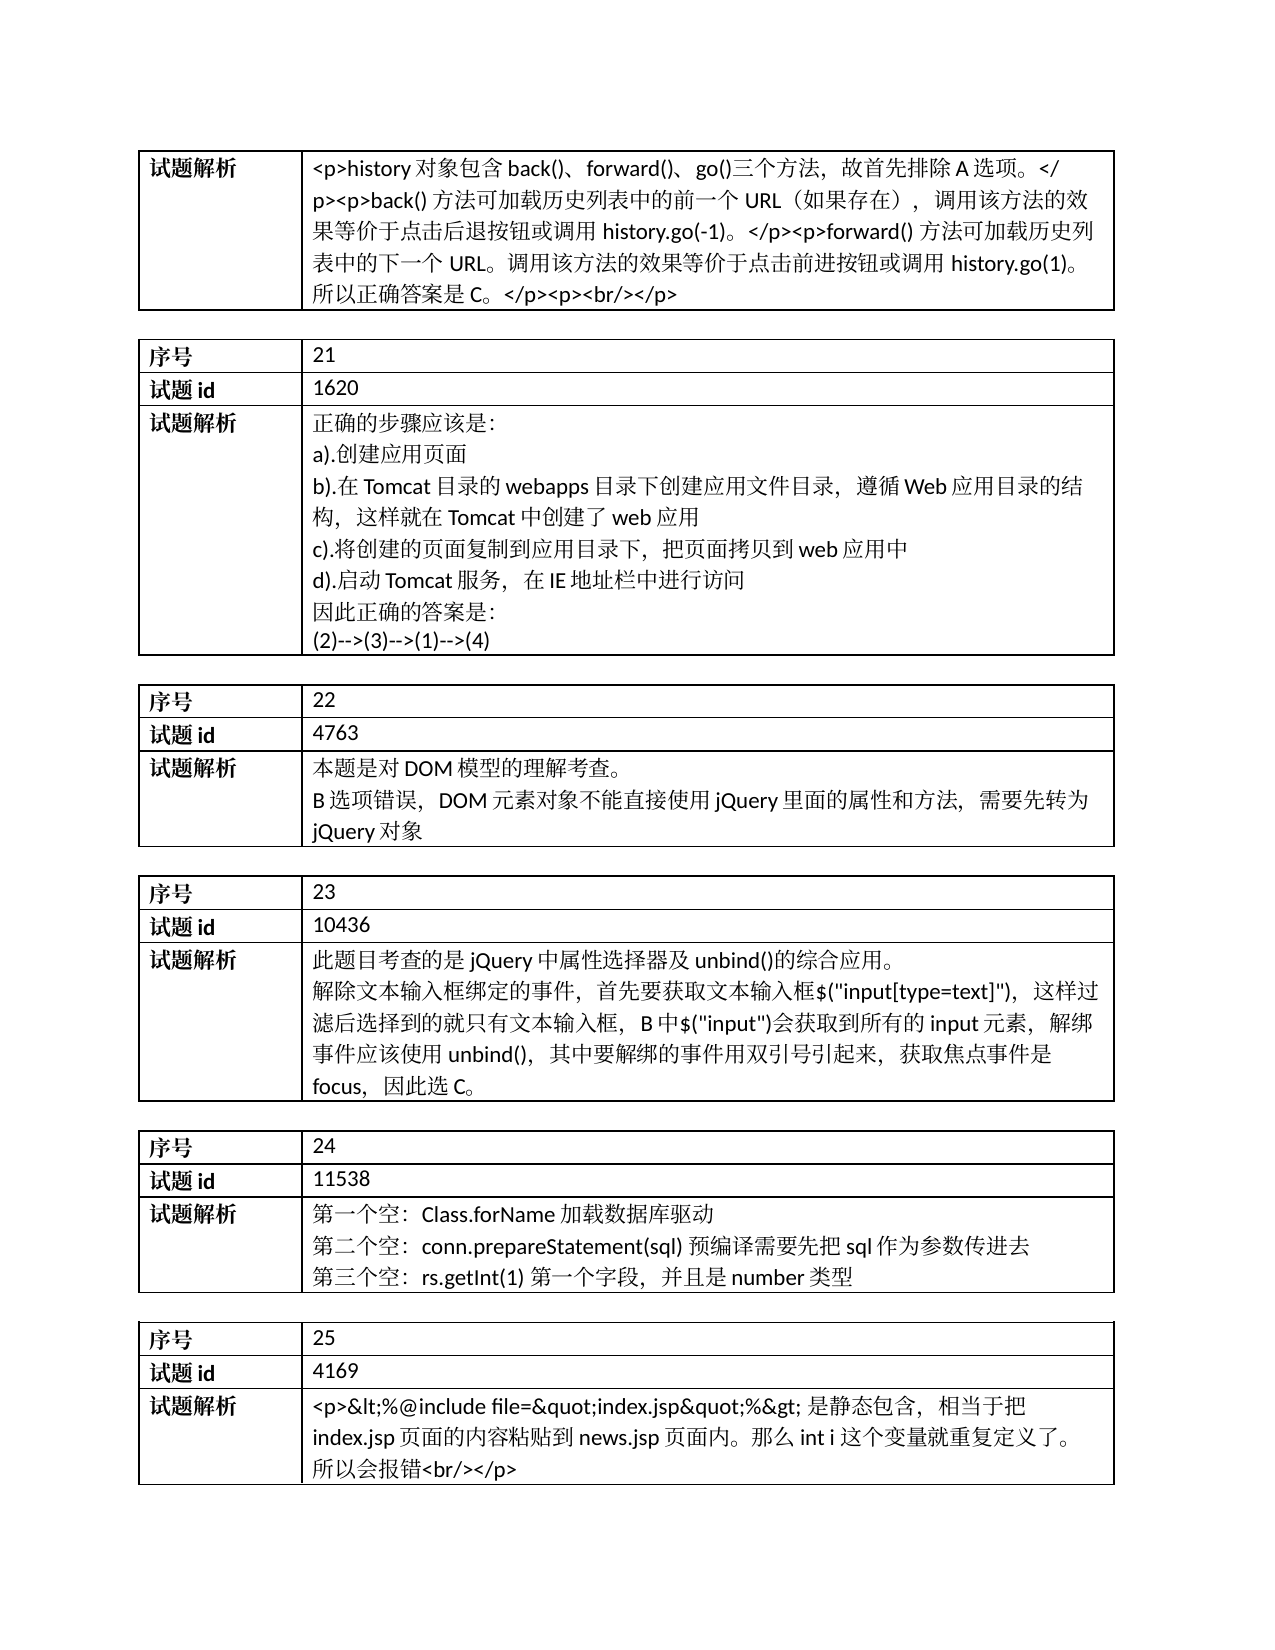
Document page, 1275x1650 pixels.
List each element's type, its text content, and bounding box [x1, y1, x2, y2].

table_cell 试题id [140, 1356, 301, 1387]
table_cell 4169 [303, 1356, 1113, 1387]
table_cell 本题是对DOM模型的理解考查。 B选项错误，DOM元素对象不能直接使用jQuery里面的属性和方法，需要先转为jQuery对象 [303, 752, 1113, 846]
table_header 序号 [140, 340, 301, 371]
table_cell 第一个空：Class.forName 加载数据库驱动 第二个空：conn.prepareStatement(sql) 预编译需要先把sql作为参数传进去 第三个空：rs.getInt(1) 第一个字段，并且是number类型 [303, 1198, 1113, 1292]
table_header 25 [303, 1323, 1113, 1354]
table_header 序号 [140, 686, 301, 717]
table_cell 试题解析 [140, 406, 301, 654]
table_cell 试题解析 [140, 943, 301, 1100]
table_cell 此题目考查的是jQuery中属性选择器及unbind()的综合应用。 解除文本输入框绑定的事件，首先要获取文本输入框$("input[type=text]")，这样过滤后选择到的就只有文本输入框，B中$("input")会获取到所有的input元素，解绑事件应该使用unbind()，其中要解绑的事件用双引号引起来，获取焦点事件是focus，因此选C。 [303, 943, 1113, 1100]
table_header 23 [303, 877, 1113, 908]
table_header 22 [303, 686, 1113, 717]
table_cell 试题解析 [140, 1198, 301, 1292]
table_cell 11538 [303, 1165, 1113, 1196]
table_header 序号 [140, 1132, 301, 1163]
table_header 序号 [140, 877, 301, 908]
table_header 序号 [140, 1323, 301, 1354]
table_cell 试题id [140, 718, 301, 750]
table_cell <p>&lt;%@include file=&quot;index.jsp&quot;%&gt; 是静态包含，相当于把index.jsp页面的内容粘贴到news.jsp页面内。那么int i 这个变量就重复定义了。所以会报错<br/></p> [303, 1389, 1113, 1483]
table_header 24 [303, 1132, 1113, 1163]
table_header 21 [303, 340, 1113, 371]
table_cell 4763 [303, 718, 1113, 750]
table_cell 试题id [140, 910, 301, 941]
table_cell 1620 [303, 373, 1113, 404]
table_cell 正确的步骤应该是： a).创建应用页面 b).在Tomcat目录的webapps目录下创建应用文件目录，遵循Web应用目录的结构，这样就在Tomcat中创建了web应用 c).将创建的页面复制到应用目录下，把页面拷贝到web应用中 d).启动Tomcat服务，在IE地址栏中进行访问 因此正确的答案是： (2)-->(3)-->(1)-->(4) [303, 406, 1113, 654]
table_cell <p>history对象包含back()、forward()、go()三个方法，故首先排除A选项。</p><p>back() 方法可加载历史列表中的前一个 URL（如果存在），调用该方法的效果等价于点击后退按钮或调用 history.go(-1)。</p><p>forward() 方法可加载历史列表中的下一个 URL。调用该方法的效果等价于点击前进按钮或调用 history.go(1)。所以正确答案是C。</p><p><br/></p> [303, 152, 1113, 309]
table_cell 试题解析 [140, 752, 301, 846]
table_cell 试题id [140, 1165, 301, 1196]
table_cell 试题id [140, 373, 301, 404]
table_cell 试题解析 [140, 152, 301, 309]
table_cell 10436 [303, 910, 1113, 941]
table_cell 试题解析 [140, 1389, 301, 1483]
